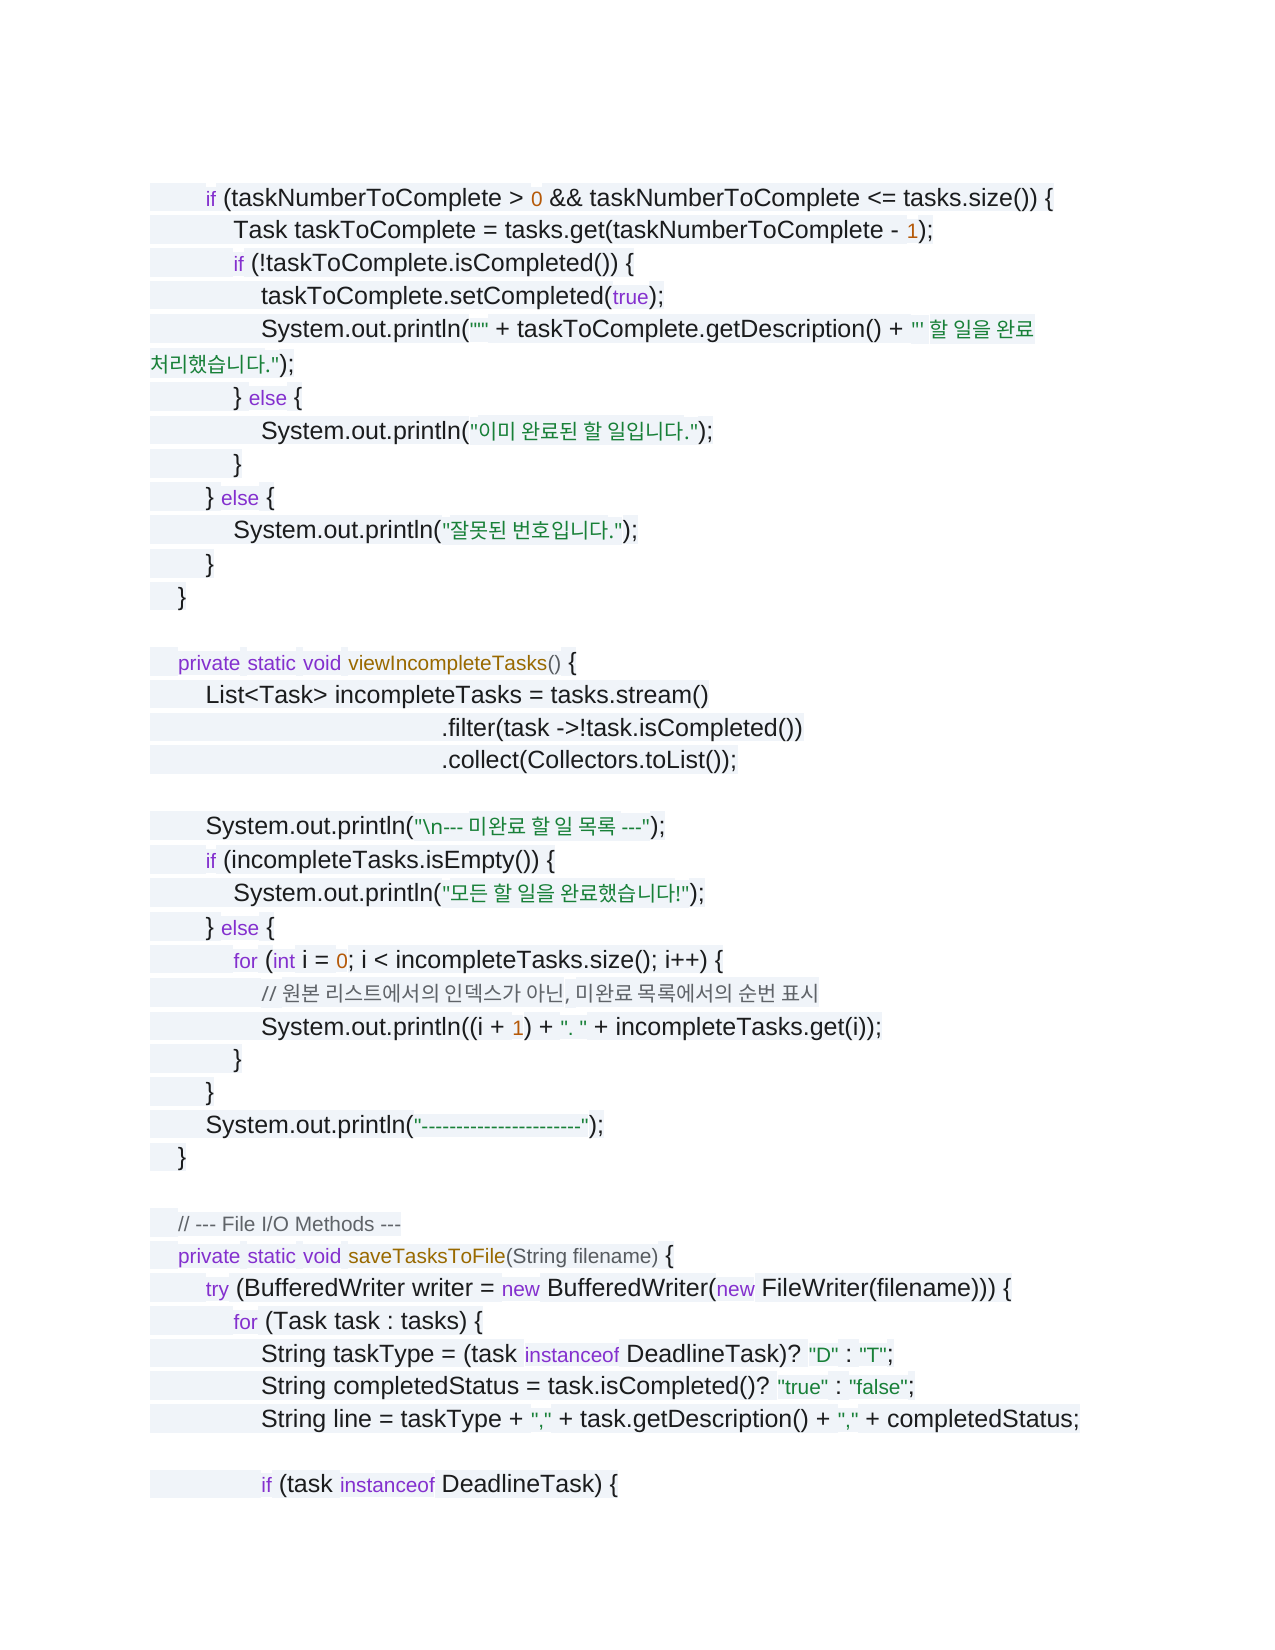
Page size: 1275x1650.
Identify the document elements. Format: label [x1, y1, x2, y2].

text [150, 150, 1125, 1498]
